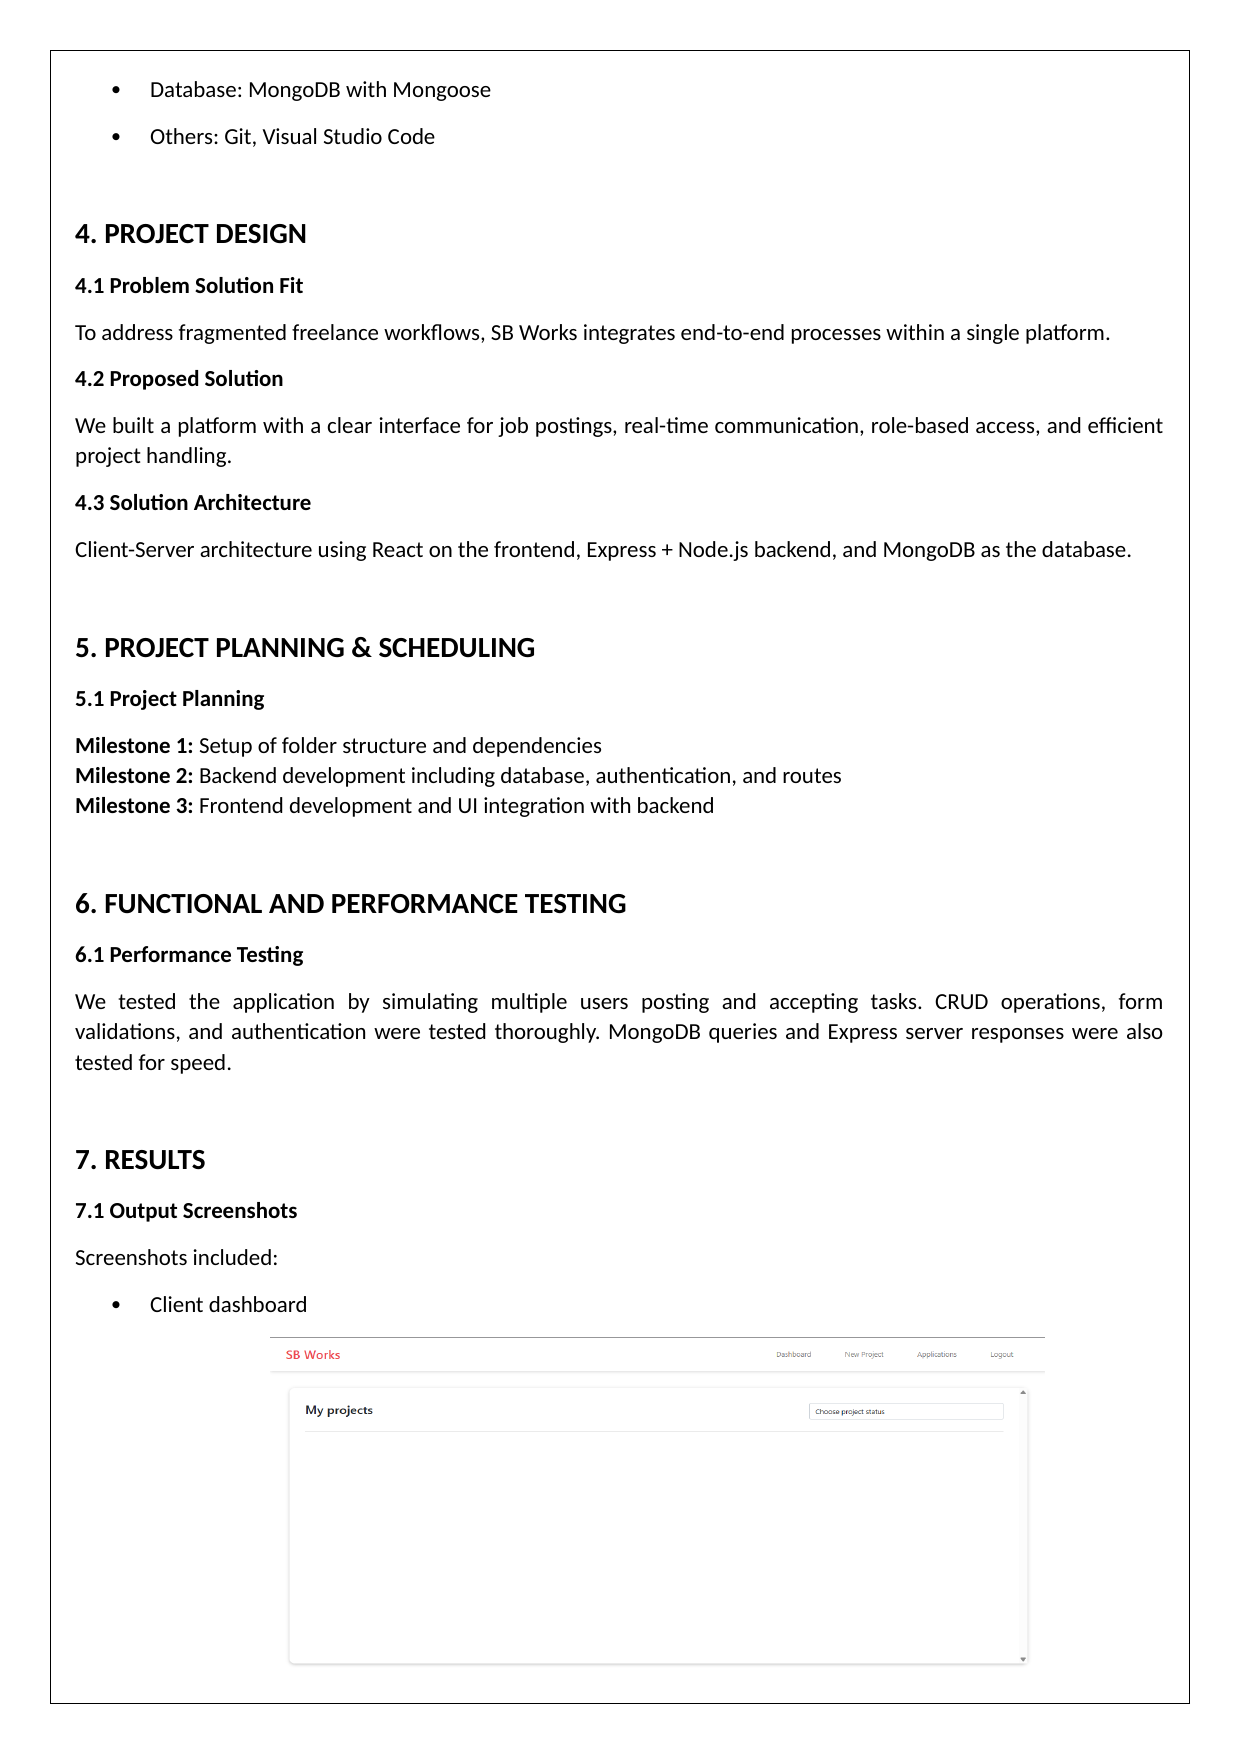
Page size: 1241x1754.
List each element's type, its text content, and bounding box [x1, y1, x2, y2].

text 6. FUNCTIONAL AND PERFORMANCE TESTING [75, 885, 1165, 921]
text 4.3 Solution Architecture [75, 488, 1165, 516]
text 6.1 Performance Testing [75, 940, 1165, 968]
text 5.1 Project Planning [75, 684, 1165, 712]
text 4.2 Proposed Solution [75, 364, 1165, 392]
list Database: MongoDB with Mongoose [112, 75, 1165, 103]
text Client-Server architecture using React on the frontend, Express + Node.js backend, and MongoDB as the database. [75, 535, 1165, 563]
text 7.1 Output Screenshots [75, 1196, 1165, 1224]
text 5. PROJECT PLANNING & SCHEDULING [75, 629, 1165, 665]
text We built a platform with a clear interface for job postings, real-time communication, role-based access, and efficient project handling. [75, 411, 1165, 469]
list Client dashboard [112, 1290, 1165, 1318]
text To address fragmented freelance workflows, SB Works integrates end-to-end processes within a single platform. [75, 318, 1165, 346]
text Milestone 1: Setup of folder structure and dependencies Milestone 2: Backend development including database, authentication, and routes Milestone 3: Frontend development and UI integration with backend [75, 731, 1165, 819]
text 7. RESULTS [75, 1141, 1165, 1177]
text 4.1 Problem Solution Fit [75, 271, 1165, 299]
text 4. PROJECT DESIGN [75, 216, 1165, 251]
text We tested the application by simulating multiple users posting and accepting tasks. CRUD operations, form validations, and authentication were tested thoroughly. MongoDB queries and Express server responses were also tested for speed. [75, 987, 1165, 1076]
text Screenshots included: [75, 1243, 1165, 1271]
list Others: Git, Visual Studio Code [112, 122, 1165, 150]
picture [270, 1337, 1045, 1670]
